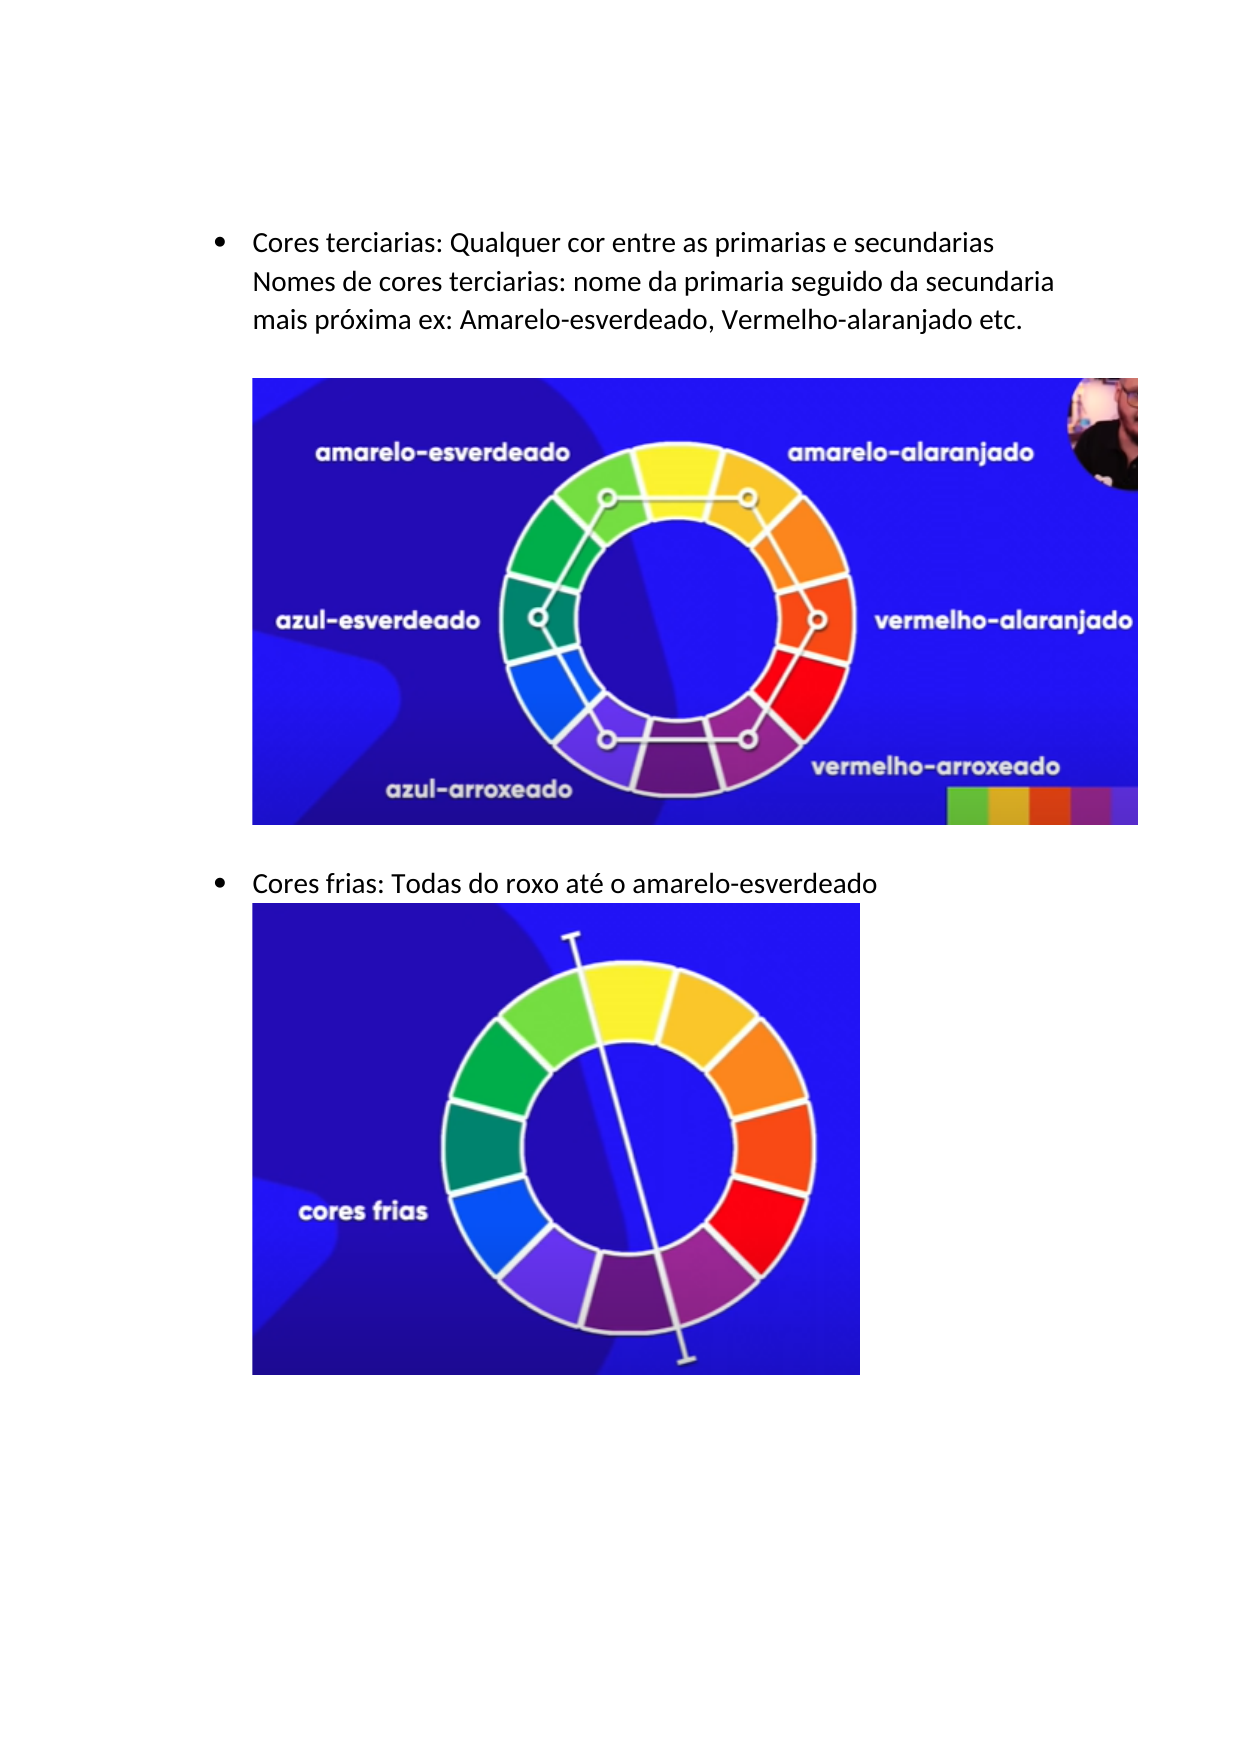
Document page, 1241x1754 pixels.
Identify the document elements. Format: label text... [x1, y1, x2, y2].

picture [252, 903, 860, 1375]
list Nomes de cores terciarias: nome da primaria seguido da secundaria mais próxima ex: Amarelo-esverdeado, Vermelho-alaranjado etc. [252, 263, 1063, 337]
list Cores frias: Todas do roxo até o amarelo-esverdeado [215, 865, 1063, 901]
list Cores terciarias: Qualquer cor entre as primarias e secundarias [215, 224, 1063, 260]
picture [252, 378, 1138, 825]
